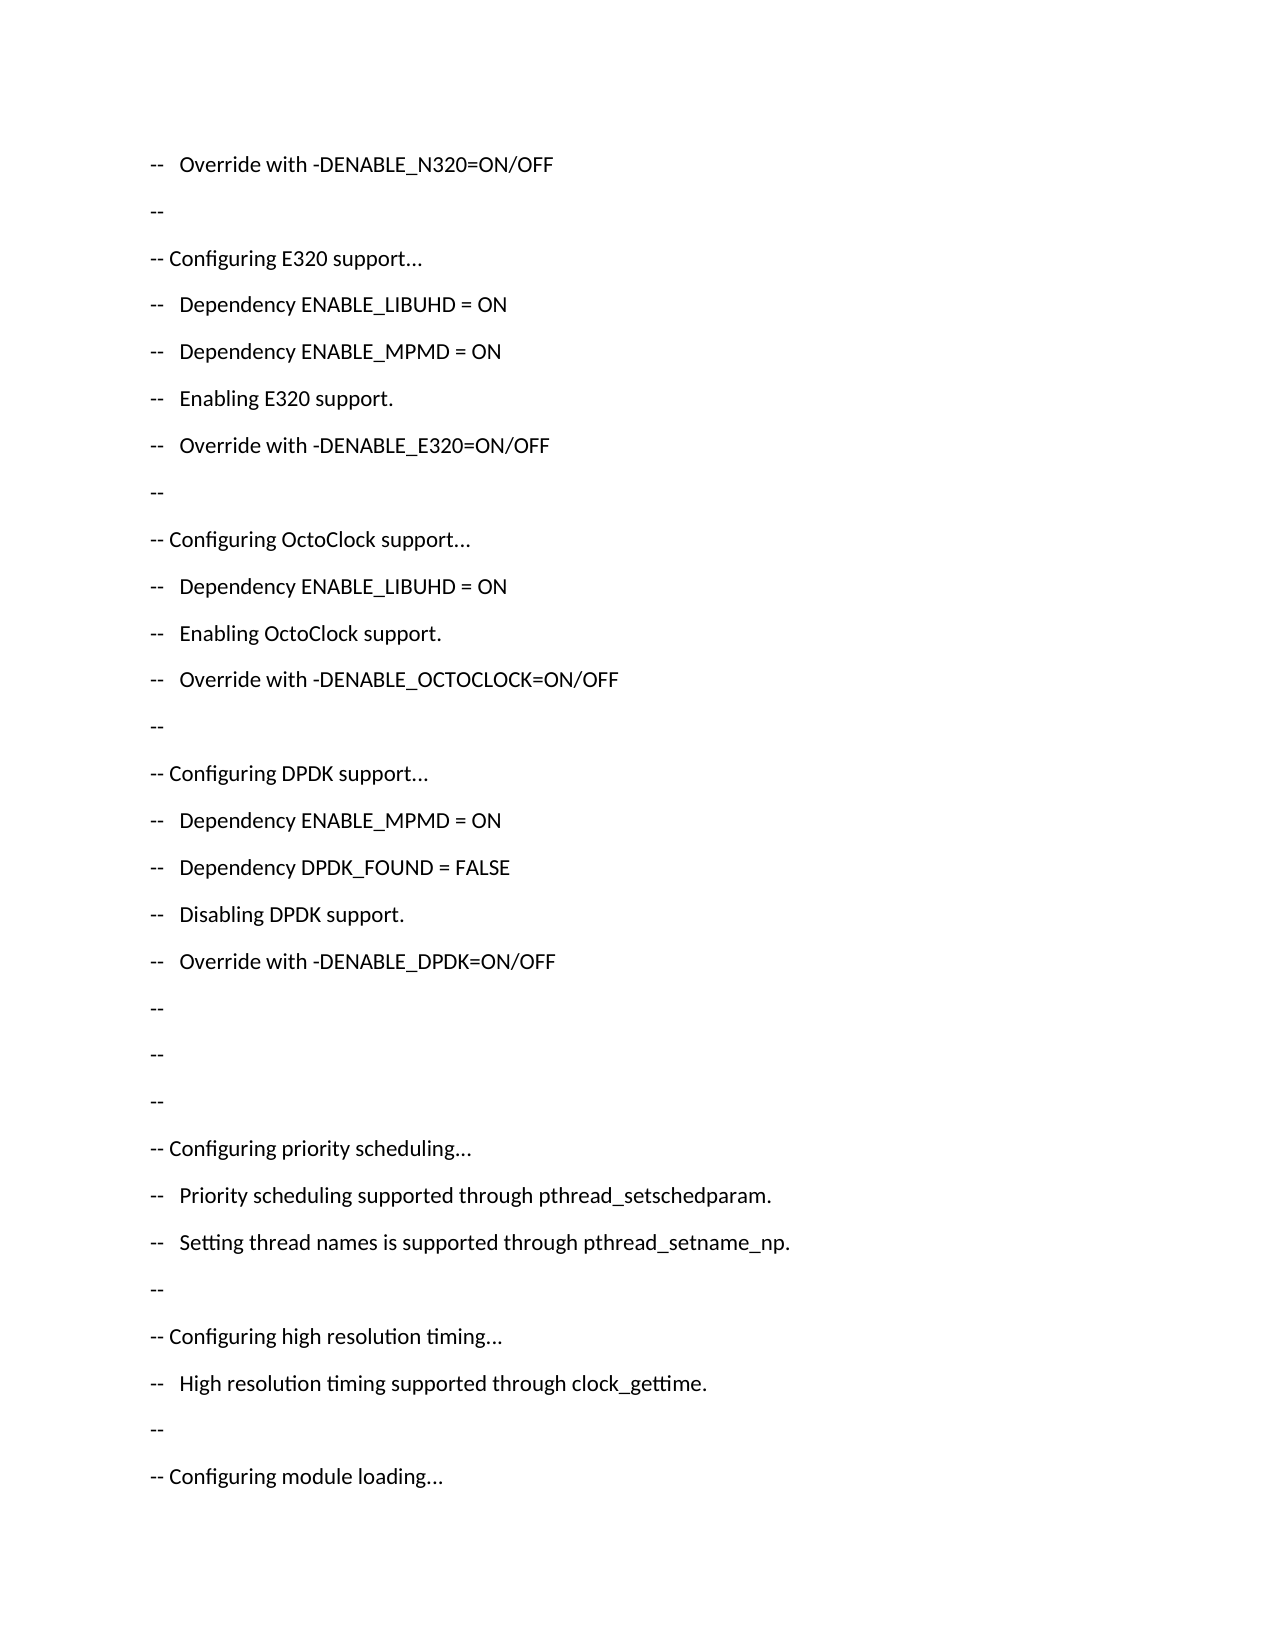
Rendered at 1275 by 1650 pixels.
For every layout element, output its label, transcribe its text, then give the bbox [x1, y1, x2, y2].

text -- Dependency DPDK_FOUND = FALSE [150, 853, 1125, 881]
text -- [150, 712, 1125, 741]
text -- Disabling DPDK support. [150, 900, 1125, 928]
text -- [150, 1041, 1125, 1069]
text -- Configuring priority scheduling... [150, 1134, 1125, 1162]
text -- Setting thread names is supported through pthread_setname_np. [150, 1228, 1125, 1256]
text -- [150, 1416, 1125, 1444]
text -- Override with -DENABLE_N320=ON/OFF [150, 150, 1125, 178]
text -- [150, 1275, 1125, 1303]
text -- Configuring DPDK support... [150, 759, 1125, 787]
text -- Configuring module loading... [150, 1462, 1125, 1491]
text -- Configuring OctoClock support... [150, 525, 1125, 553]
text -- Enabling OctoClock support. [150, 619, 1125, 647]
text -- Dependency ENABLE_MPMD = ON [150, 806, 1125, 834]
text -- [150, 478, 1125, 506]
text -- Priority scheduling supported through pthread_setschedparam. [150, 1181, 1125, 1209]
text -- Configuring E320 support... [150, 244, 1125, 272]
text -- Dependency ENABLE_LIBUHD = ON [150, 291, 1125, 319]
text -- Dependency ENABLE_LIBUHD = ON [150, 572, 1125, 600]
text -- Override with -DENABLE_E320=ON/OFF [150, 431, 1125, 459]
text -- [150, 197, 1125, 225]
text -- Override with -DENABLE_DPDK=ON/OFF [150, 947, 1125, 975]
text -- Configuring high resolution timing... [150, 1322, 1125, 1350]
text -- Override with -DENABLE_OCTOCLOCK=ON/OFF [150, 666, 1125, 694]
text -- High resolution timing supported through clock_gettime. [150, 1369, 1125, 1397]
text -- [150, 994, 1125, 1022]
text -- [150, 1087, 1125, 1116]
text -- Dependency ENABLE_MPMD = ON [150, 337, 1125, 366]
text -- Enabling E320 support. [150, 384, 1125, 412]
